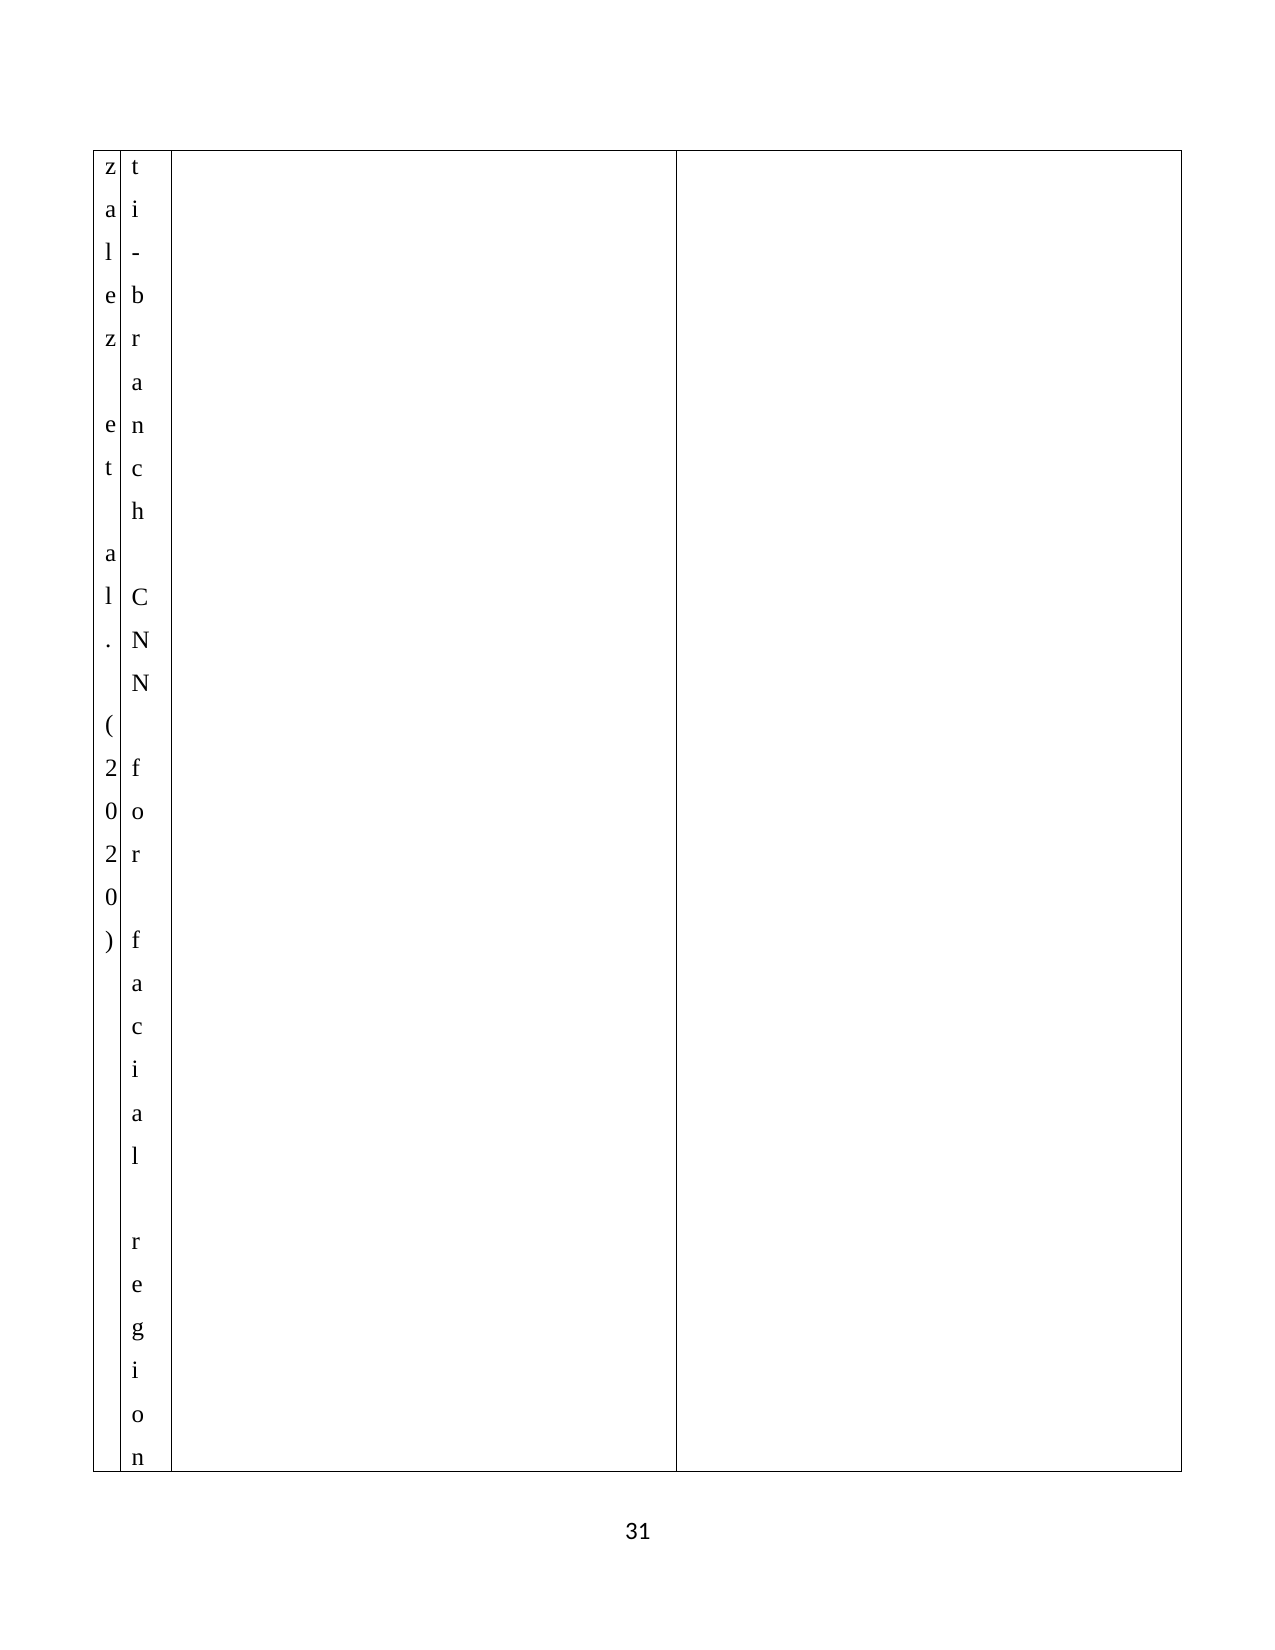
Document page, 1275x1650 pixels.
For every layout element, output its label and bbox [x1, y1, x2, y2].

table_cell [121, 151, 171, 1471]
table_cell [677, 151, 1181, 1471]
table_cell [94, 151, 120, 1471]
table_cell [172, 151, 676, 1471]
